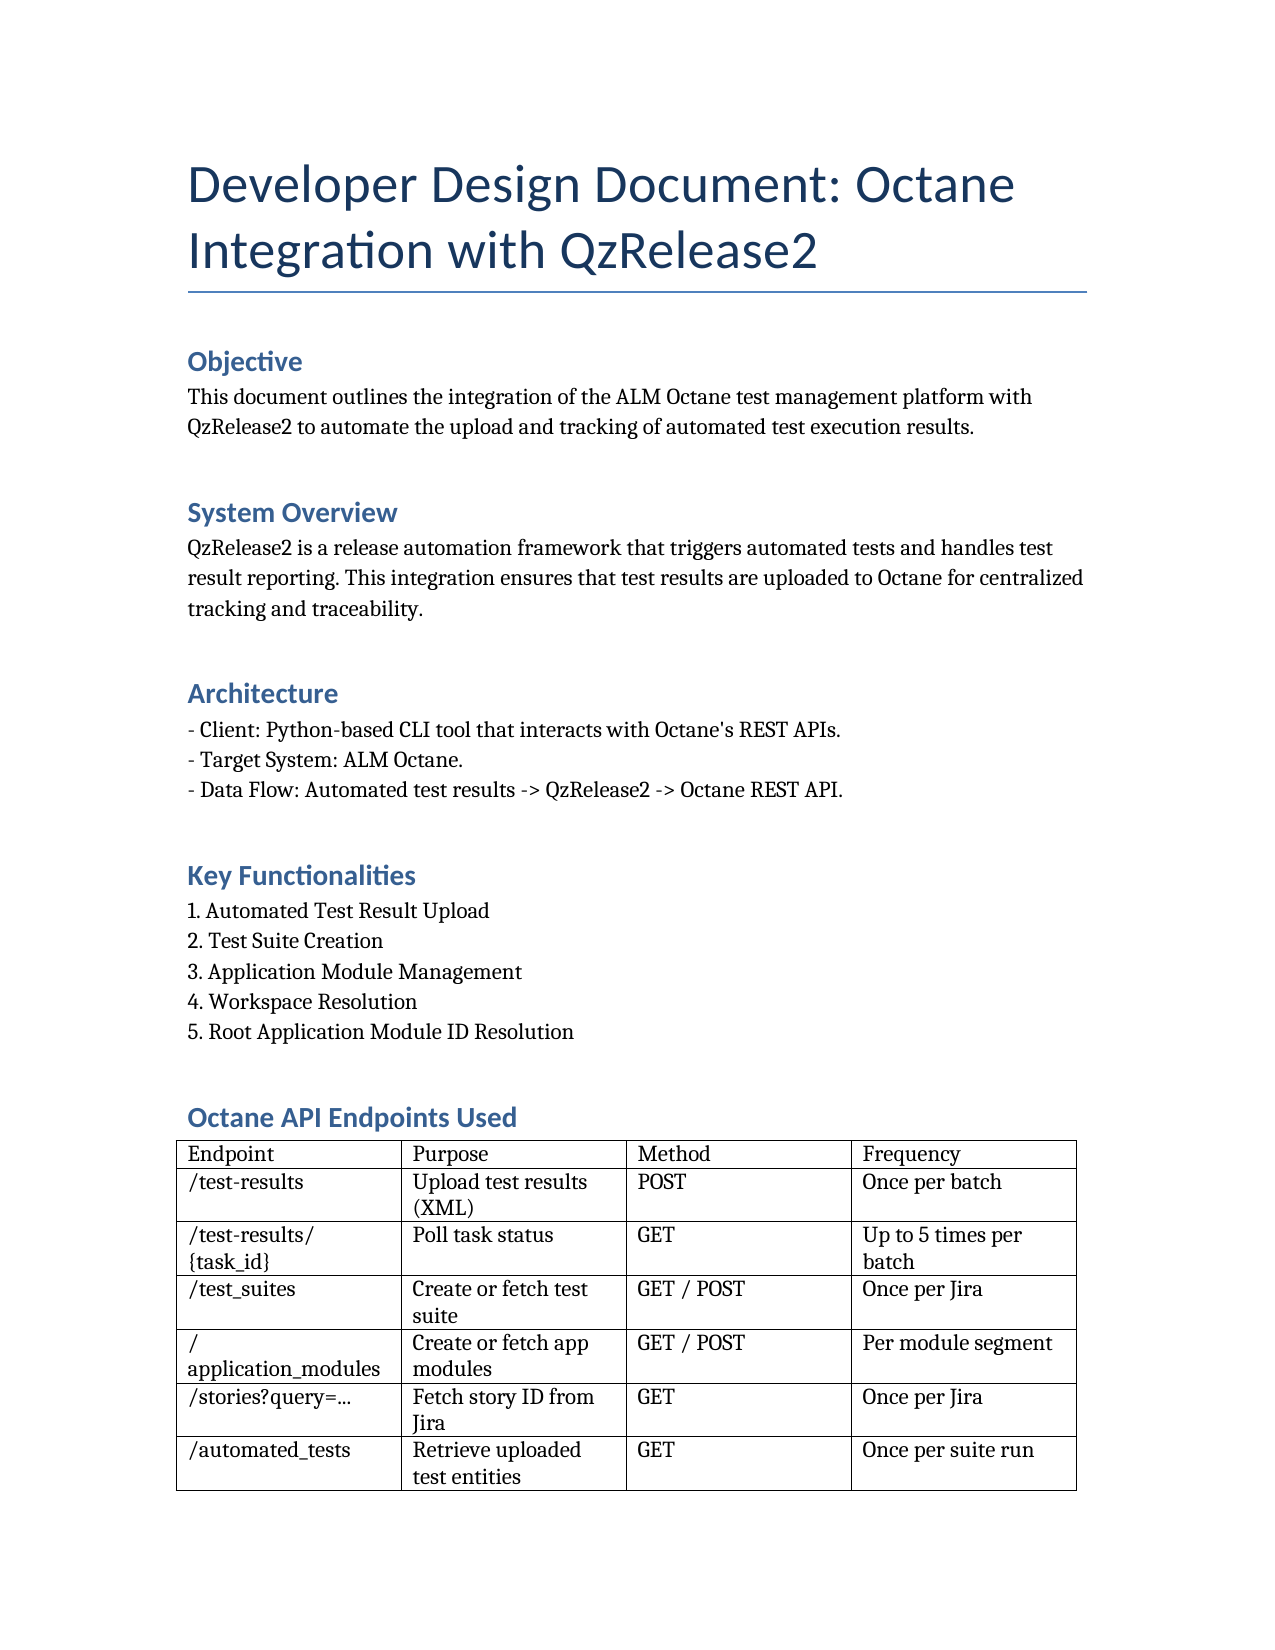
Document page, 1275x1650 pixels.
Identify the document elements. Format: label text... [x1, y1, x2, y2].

table_header Endpoint [177, 1141, 401, 1167]
table_cell Up to 5 times per batch [852, 1222, 1076, 1275]
table_cell /test-results/{task_id} [177, 1222, 401, 1275]
table_cell Once per suite run [852, 1437, 1076, 1490]
text This document outlines the integration of the ALM Octane test management platform with QzRelease2 to automate the upload and tracking of automated test execution results. [187, 384, 1087, 440]
table_cell /application_modules [177, 1330, 401, 1382]
table_cell /automated_tests [177, 1437, 401, 1490]
table_cell Retrieve uploaded test entities [402, 1437, 626, 1490]
table_cell GET / POST [627, 1330, 851, 1382]
text 1. Automated Test Result Upload 2. Test Suite Creation 3. Application Module Management 4. Workspace Resolution 5. Root Application Module ID Resolution [187, 898, 1087, 1045]
table_cell Fetch story ID from Jira [402, 1384, 626, 1436]
table_cell GET [627, 1437, 851, 1490]
subtitle Architecture [187, 676, 1087, 711]
subtitle Key Functionalities [187, 857, 1087, 893]
table_cell Create or fetch app modules [402, 1330, 626, 1382]
title Developer Design Document: Octane Integration with QzRelease2 [187, 150, 1087, 293]
subtitle Objective [187, 343, 1087, 378]
table_cell Once per batch [852, 1169, 1076, 1221]
subtitle Octane API Endpoints Used [187, 1099, 1087, 1135]
table_cell GET / POST [627, 1276, 851, 1329]
subtitle System Overview [187, 494, 1087, 530]
table_cell POST [627, 1169, 851, 1221]
table_cell Once per Jira [852, 1276, 1076, 1329]
table_cell /test_suites [177, 1276, 401, 1329]
table_header Purpose [402, 1141, 626, 1167]
table_cell GET [627, 1222, 851, 1275]
table_cell Create or fetch test suite [402, 1276, 626, 1329]
table_header Frequency [852, 1141, 1076, 1167]
text QzRelease2 is a release automation framework that triggers automated tests and handles test result reporting. This integration ensures that test results are uploaded to Octane for centralized tracking and traceability. [187, 535, 1087, 622]
table_cell Once per Jira [852, 1384, 1076, 1436]
table_cell Poll task status [402, 1222, 626, 1275]
table_cell /test-results [177, 1169, 401, 1221]
table_cell Upload test results (XML) [402, 1169, 626, 1221]
table_cell Per module segment [852, 1330, 1076, 1382]
table_cell GET [627, 1384, 851, 1436]
text - Client: Python-based CLI tool that interacts with Octane's REST APIs. - Target System: ALM Octane. - Data Flow: Automated test results -> QzRelease2 -> Octane REST API. [187, 717, 1087, 803]
table_header Method [627, 1141, 851, 1167]
table_cell /stories?query=... [177, 1384, 401, 1436]
